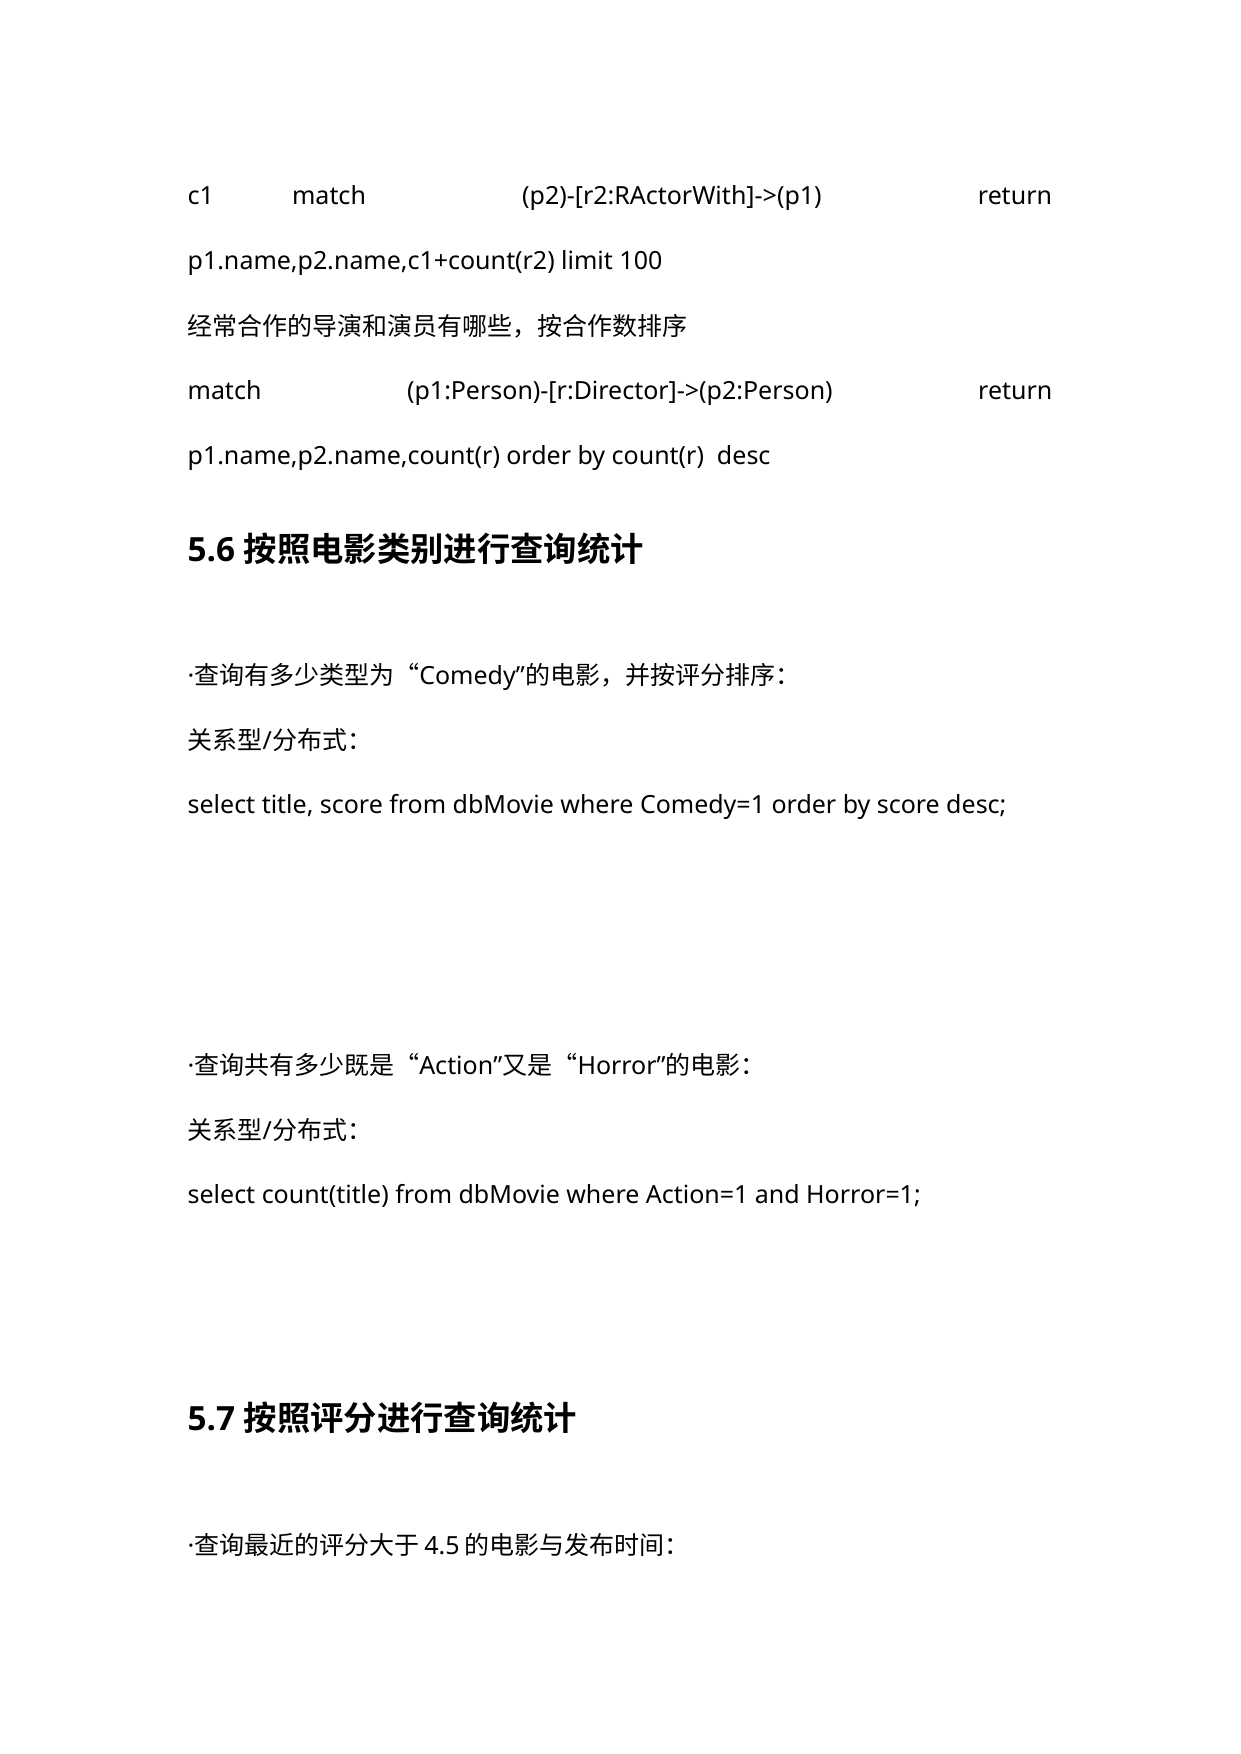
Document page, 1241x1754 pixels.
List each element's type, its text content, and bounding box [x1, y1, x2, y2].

subtitle 5.6 按照电影类别进行查询统计 [187, 514, 1053, 579]
text ·查询共有多少既是“Action”又是“Horror”的电影： [187, 1031, 1053, 1096]
text 关系型/分布式： [187, 1096, 1053, 1161]
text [187, 162, 1053, 292]
subtitle 5.7 按照评分进行查询统计 [187, 1383, 1053, 1448]
text ·查询最近的评分大于4.5的电影与发布时间： [187, 1511, 1053, 1576]
text 关系型/分布式： [187, 706, 1053, 771]
text select count(title) from dbMovie where Action=1 and Horror=1; [187, 1161, 1053, 1226]
text match (p1:Person)-[r:Director]->(p2:Person) return p1.name,p2.name,count(r) order by count(r) desc [187, 357, 1053, 487]
text select title, score from dbMovie where Comedy=1 order by score desc; [187, 771, 1053, 836]
text ·查询有多少类型为“Comedy”的电影，并按评分排序： [187, 641, 1053, 706]
text 经常合作的导演和演员有哪些，按合作数排序 [187, 292, 1053, 357]
